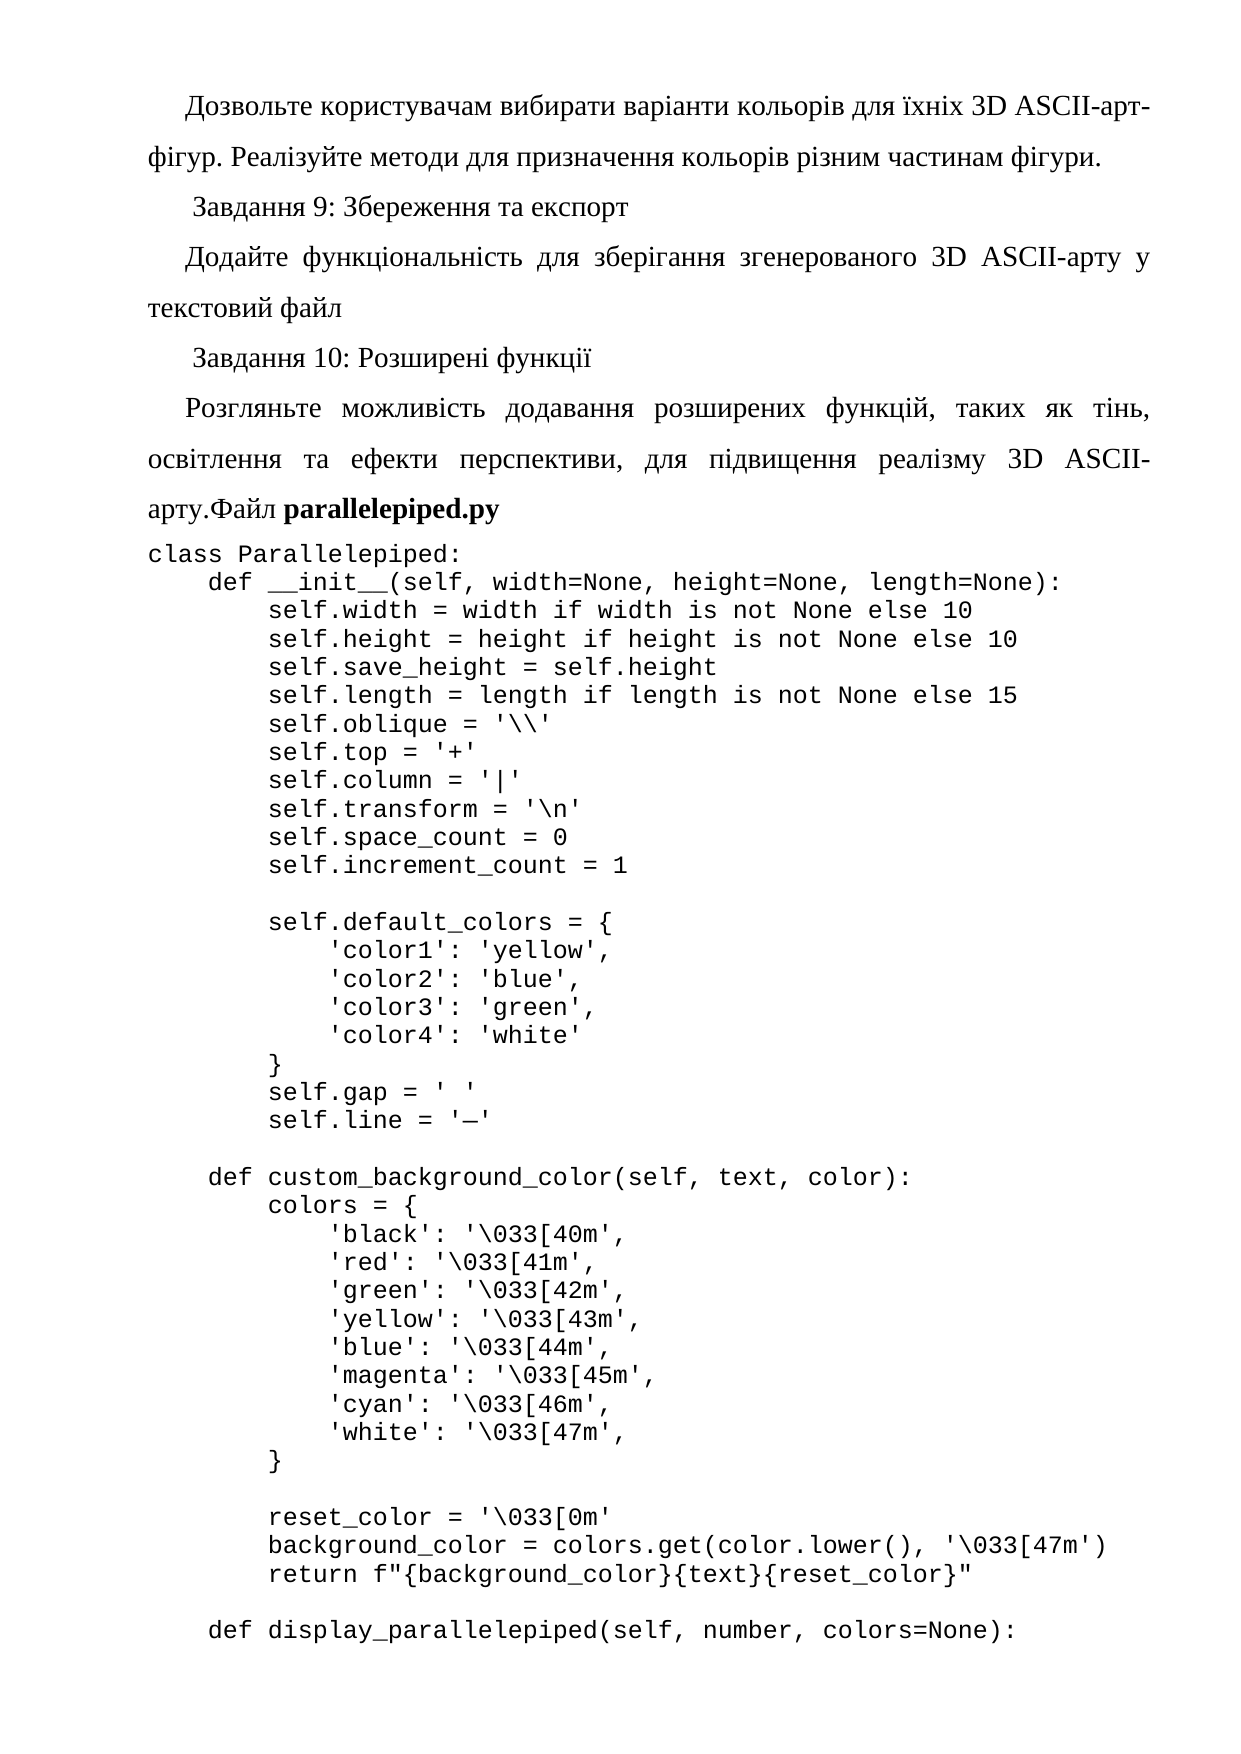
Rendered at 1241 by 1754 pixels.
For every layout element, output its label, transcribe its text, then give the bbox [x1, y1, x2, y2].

text Дозвольте користувачам вибирати варіанти кольорів для їхніх 3D ASCII-арт-фігур. Реалізуйте методи для призначення кольорів різним частинам фігури. [148, 88, 1152, 172]
text Додайте функціональність для зберігання згенерованого 3D ASCII-арту у текстовий файл [148, 239, 1152, 323]
text Завдання 10: Розширені функції [148, 340, 1152, 374]
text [148, 541, 1152, 1646]
text Розгляньте можливість додавання розширених функцій, таких як тінь, освітлення та ефекти перспективи, для підвищення реалізму 3D ASCII-арту.Файл parallelepiped.py [148, 390, 1152, 524]
text Завдання 9: Збереження та експорт [148, 189, 1152, 223]
